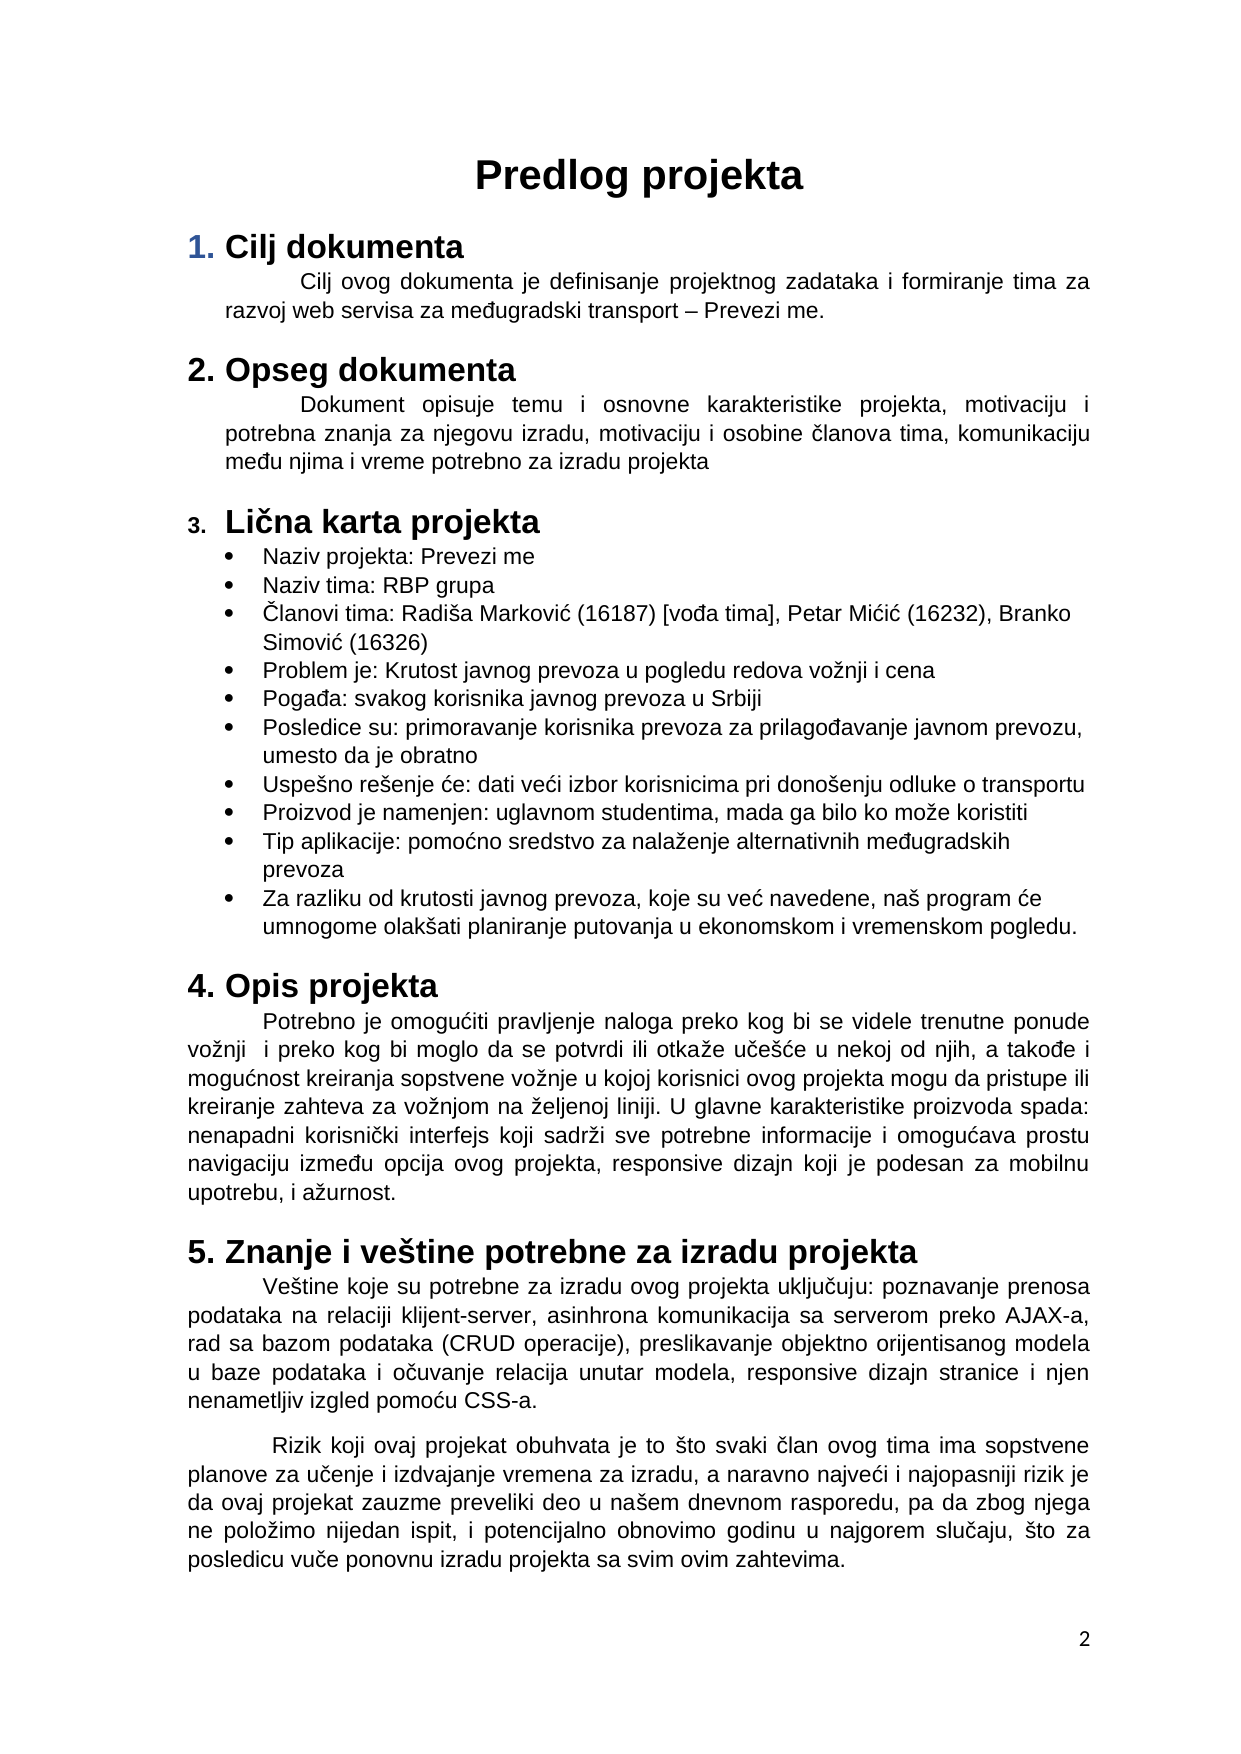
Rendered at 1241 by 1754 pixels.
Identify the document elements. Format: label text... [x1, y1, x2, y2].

list Naziv tima: RBP grupa [225, 572, 1090, 598]
text Potrebno je omogućiti pravljenje naloga preko kog bi se videle trenutne ponude vožnji i preko kog bi moglo da se potvrdi ili otkaže učešće u nekoj od njih, a takođe i mogućnost kreiranja sopstvene vožnje u kojoj korisnici ovog projekta mogu da pristupe ili kreiranje zahteva za vožnjom na željenoj liniji. U glavne karakteristike proizvoda spada: nenapadni korisnički interfejs koji sadrži sve potrebne informacije i omogućava prostu navigaciju između opcija ovog projekta, responsive dizajn koji je podesan za mobilnu upotrebu, i ažurnost. [187, 1008, 1090, 1205]
list Članovi tima: Radiša Marković (16187) [vođa tima], Petar Mićić (16232), Branko Simović (16326) [225, 600, 1090, 655]
subtitle Opseg dokumenta [187, 350, 1090, 388]
text Predlog projekta [187, 150, 1090, 198]
subtitle Cilj dokumenta [187, 227, 1090, 265]
list Posledice su: primoravanje korisnika prevoza za prilagođavanje javnom prevozu, umesto da je obratno [225, 714, 1090, 769]
list Proizvod je namenjen: uglavnom studentima, mada ga bilo ko može koristiti [225, 799, 1090, 826]
text Dokument opisuje temu i osnovne karakteristike projekta, motivaciju i potrebna znanja za njegovu izradu, motivaciju i osobine članova tima, komunikaciju među njima i vreme potrebno za izradu projekta [225, 391, 1090, 475]
list Tip aplikacije: pomoćno sredstvo za nalaženje alternativnih međugradskih prevoza [225, 828, 1090, 882]
subtitle Lična karta projekta [187, 502, 1090, 540]
subtitle Znanje i veštine potrebne za izradu projekta [187, 1232, 1090, 1270]
list Naziv projekta: Prevezi me [225, 543, 1090, 569]
list Uspešno rešenje će: dati veći izbor korisnicima pri donošenju odluke o transportu [225, 771, 1090, 797]
list Za razliku od krutosti javnog prevoza, koje su već navedene, naš program će umnogome olakšati planiranje putovanja u ekonomskom i vremenskom pogledu. [225, 884, 1090, 939]
text Cilj ovog dokumenta je definisanje projektnog zadataka i formiranje tima za razvoj web servisa za međugradski transport – Prevezi me. [225, 268, 1090, 323]
text Rizik koji ovaj projekat obuhvata je to što svaki član ovog tima ima sopstvene planove za učenje i izdvajanje vremena za izradu, a naravno najveći i najopasniji rizik je da ovaj projekat zauzme preveliki deo u našem dnevnom rasporedu, pa da zbog njega ne položimo nijedan ispit, i potencijalno obnovimo godinu u najgorem slučaju, što za posledicu vuče ponovnu izradu projekta sa svim ovim zahtevima. [187, 1432, 1090, 1572]
list Pogađa: svakog korisnika javnog prevoza u Srbiji [225, 685, 1090, 712]
list Problem je: Krutost javnog prevoza u pogledu redova vožnji i cena [225, 657, 1090, 683]
text Veštine koje su potrebne za izradu ovog projekta uključuju: poznavanje prenosa podataka na relaciji klijent-server, asinhrona komunikacija sa serverom preko AJAX-a, rad sa bazom podataka (CRUD operacije), preslikavanje objektno orijentisanog modela u baze podataka i očuvanje relacija unutar modela, responsive dizajn stranice i njen nenametljiv izgled pomoću CSS-a. [187, 1273, 1090, 1413]
subtitle Opis projekta [187, 966, 1090, 1005]
